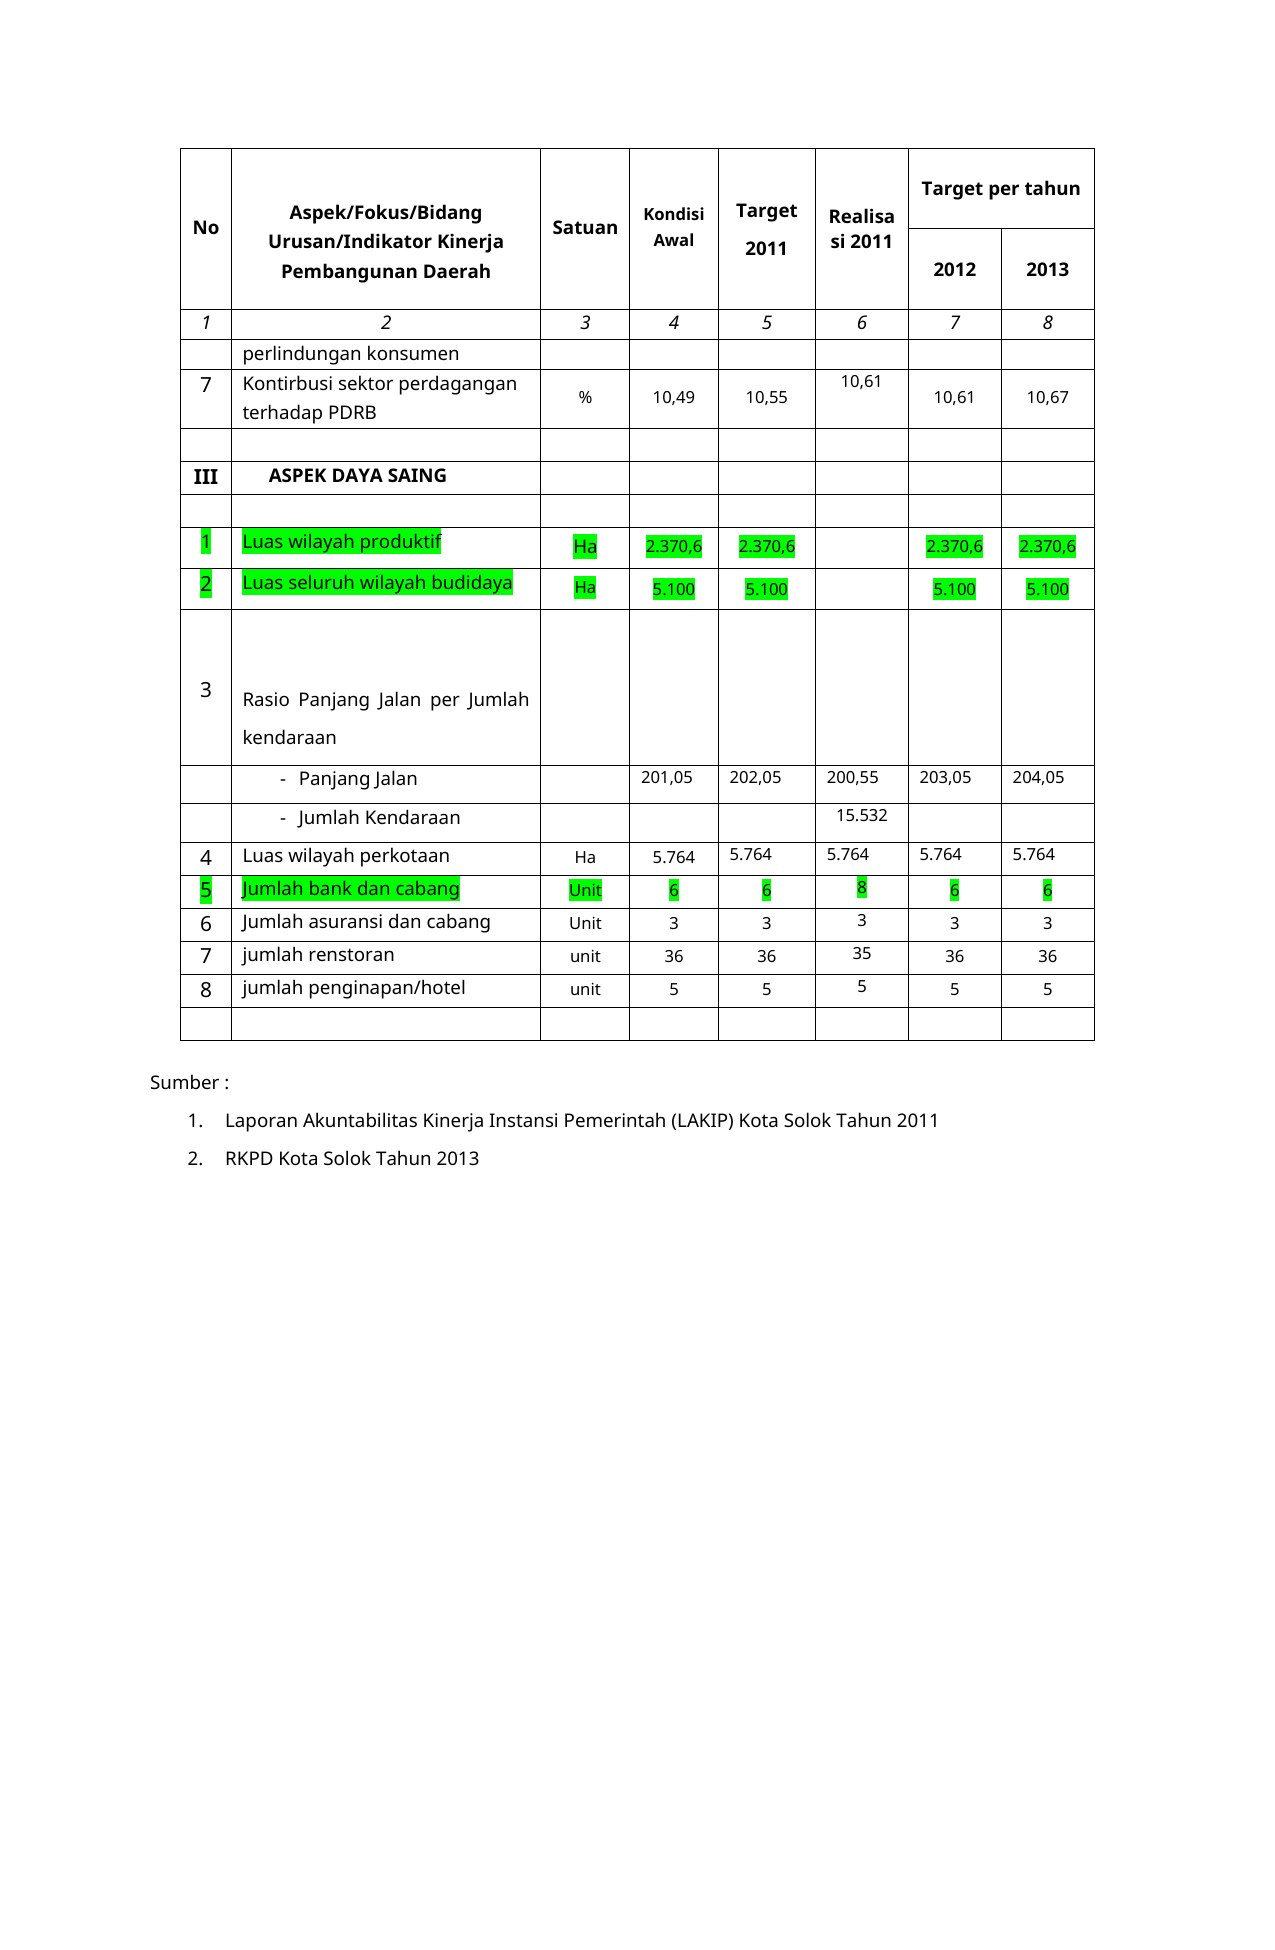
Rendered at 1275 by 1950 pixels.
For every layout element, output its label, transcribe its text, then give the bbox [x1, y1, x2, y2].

table_cell [816, 1008, 908, 1040]
table_cell 5.764 [1002, 843, 1094, 874]
table_cell [909, 495, 1001, 527]
table_cell 6 [181, 340, 231, 369]
table_cell 7 [909, 310, 1001, 339]
table_cell 6 [1002, 876, 1094, 908]
table_cell 1 [181, 310, 231, 339]
table_cell [181, 429, 231, 461]
table_cell [719, 1008, 815, 1040]
table_cell [816, 429, 908, 461]
table_cell 5.764 [630, 843, 718, 874]
table_cell Jumlah asuransi dan cabang [232, 909, 540, 941]
table_cell 7 [181, 370, 231, 428]
table_cell [1002, 462, 1094, 494]
table_cell 203,05 [909, 766, 1001, 803]
table_cell 35 [816, 942, 908, 974]
table_cell 5.764 [719, 843, 815, 874]
table_cell [816, 610, 908, 764]
table_cell Unit [541, 909, 629, 941]
table_cell [816, 569, 908, 609]
table_cell [816, 528, 908, 568]
table_cell % [541, 370, 629, 428]
table_header Aspek/Fokus/Bidang Urusan/Indikator Kinerja Pembangunan Daerah [232, 149, 540, 309]
table_cell 5.100 [1002, 569, 1094, 609]
table_cell [816, 495, 908, 527]
table_header Target per tahun [909, 149, 1094, 228]
table_cell 5.100 [630, 569, 718, 609]
table_cell 6 [909, 876, 1001, 908]
table_cell [630, 1008, 718, 1040]
table_cell [541, 766, 629, 803]
table_cell Ha [541, 528, 629, 568]
table_cell 4 [181, 843, 231, 874]
table_cell [719, 610, 815, 764]
table_cell [1002, 1008, 1094, 1040]
table_cell 5.764 [816, 843, 908, 874]
table_cell [909, 429, 1001, 461]
table_cell 200,55 [816, 766, 908, 803]
table_cell [232, 429, 540, 461]
table_cell [1002, 610, 1094, 764]
table_cell Kontirbusi sektor perdagangan terhadap PDRB [232, 370, 540, 428]
table_cell 8 [816, 876, 908, 908]
table_cell unit [541, 942, 629, 974]
table_cell 36 [719, 942, 815, 974]
table_cell 1 [181, 528, 231, 568]
table_cell Luas seluruh wilayah budidaya [232, 569, 540, 609]
table_cell [909, 462, 1001, 494]
table_cell 3 [719, 909, 815, 941]
table_header Satuan [541, 149, 629, 309]
table_cell Panjang Jalan [232, 766, 540, 803]
table_cell 2 [232, 310, 540, 339]
table_cell Jumlah bank dan cabang [232, 876, 540, 908]
table_cell [181, 495, 231, 527]
table_cell Unit [541, 876, 629, 908]
table_cell jumlah penginapan/hotel [232, 975, 540, 1007]
table_cell 80 [1002, 340, 1094, 369]
table_cell ASPEK DAYA SAING [232, 462, 540, 494]
text Sumber : [150, 1069, 1125, 1095]
table_cell [1002, 804, 1094, 842]
table_cell 6 [719, 876, 815, 908]
table_cell 10,49 [630, 370, 718, 428]
table_cell 204,05 [1002, 766, 1094, 803]
table_cell 2 [181, 569, 231, 609]
table_cell [1002, 429, 1094, 461]
table_cell 3 [816, 909, 908, 941]
table_cell 5 [719, 975, 815, 1007]
table_cell 3 [1002, 909, 1094, 941]
table_cell 3 [181, 610, 231, 764]
table_cell Ha [541, 843, 629, 874]
table_cell 202,05 [719, 766, 815, 803]
table_cell 201,05 [630, 766, 718, 803]
table_cell [630, 804, 718, 842]
table_cell 2013 [1002, 229, 1094, 309]
table_cell 10,55 [719, 370, 815, 428]
table_cell 70 [909, 340, 1001, 369]
table_cell [909, 804, 1001, 842]
table_cell unit [541, 975, 629, 1007]
table_cell [541, 1008, 629, 1040]
table_cell Rasio Panjang Jalan per Jumlah kendaraan [232, 610, 540, 764]
table_cell 7 [181, 942, 231, 974]
table_cell [816, 340, 908, 369]
table_cell 10,61 [909, 370, 1001, 428]
table_cell 5.100 [719, 569, 815, 609]
table_cell 36 [630, 942, 718, 974]
table_cell 5.100 [909, 569, 1001, 609]
table_cell [181, 804, 231, 842]
table_cell Luas wilayah produktif [232, 528, 540, 568]
table_cell 3 [909, 909, 1001, 941]
table_cell [541, 610, 629, 764]
list Laporan Akuntabilitas Kinerja Instansi Pemerintah (LAKIP) Kota Solok Tahun 2011 [187, 1107, 1125, 1133]
table_cell jumlah renstoran [232, 942, 540, 974]
table_cell 2.370,6 [719, 528, 815, 568]
table_cell 6 [630, 876, 718, 908]
table_cell 5 [1002, 975, 1094, 1007]
table_cell Ha [541, 569, 629, 609]
table_cell 2.370,6 [909, 528, 1001, 568]
table_header Target 2011 [719, 149, 815, 309]
table_cell [630, 610, 718, 764]
table_header Realisasi 2011 [816, 149, 908, 309]
table_cell [630, 495, 718, 527]
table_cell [232, 340, 540, 369]
table_cell [909, 610, 1001, 764]
table_cell [541, 429, 629, 461]
table_cell [181, 766, 231, 803]
table_cell [232, 495, 540, 527]
table_cell 10,61 [816, 370, 908, 428]
table_cell 3 [630, 909, 718, 941]
table_cell 5 [909, 975, 1001, 1007]
table_cell 10,67 [1002, 370, 1094, 428]
table_cell 60 [630, 340, 718, 369]
table_cell 6 [816, 310, 908, 339]
table_cell [181, 1008, 231, 1040]
table_cell 2.370,6 [1002, 528, 1094, 568]
table_cell [1002, 495, 1094, 527]
table_cell [541, 495, 629, 527]
table_cell 2012 [909, 229, 1001, 309]
table_cell [719, 462, 815, 494]
table_cell [232, 1008, 540, 1040]
table_cell [909, 1008, 1001, 1040]
table_cell 60 [719, 340, 815, 369]
table_cell 8 [181, 975, 231, 1007]
table_cell [541, 804, 629, 842]
table_cell [816, 462, 908, 494]
table_cell 2.370,6 [630, 528, 718, 568]
table_cell 36 [909, 942, 1001, 974]
table_cell [719, 804, 815, 842]
table_cell 5.764 [909, 843, 1001, 874]
table_cell 8 [1002, 310, 1094, 339]
table_cell [719, 429, 815, 461]
table_cell % [541, 340, 629, 369]
table_cell 5 [816, 975, 908, 1007]
table_cell 3 [541, 310, 629, 339]
table_cell [630, 462, 718, 494]
table_cell 6 [181, 909, 231, 941]
table_cell [630, 429, 718, 461]
table_cell [541, 462, 629, 494]
table_cell 36 [1002, 942, 1094, 974]
table_cell 4 [630, 310, 718, 339]
table_cell Jumlah Kendaraan [232, 804, 540, 842]
table_header Kondisi Awal [630, 149, 718, 309]
table_header No [181, 149, 231, 309]
table_cell III [181, 462, 231, 494]
list RKPD Kota Solok Tahun 2013 [187, 1146, 1125, 1171]
table_cell [719, 495, 815, 527]
table_cell 5 [181, 876, 231, 908]
table_cell 5 [719, 310, 815, 339]
table_cell 15.532 [816, 804, 908, 842]
table_cell 5 [630, 975, 718, 1007]
table_cell Luas wilayah perkotaan [232, 843, 540, 874]
